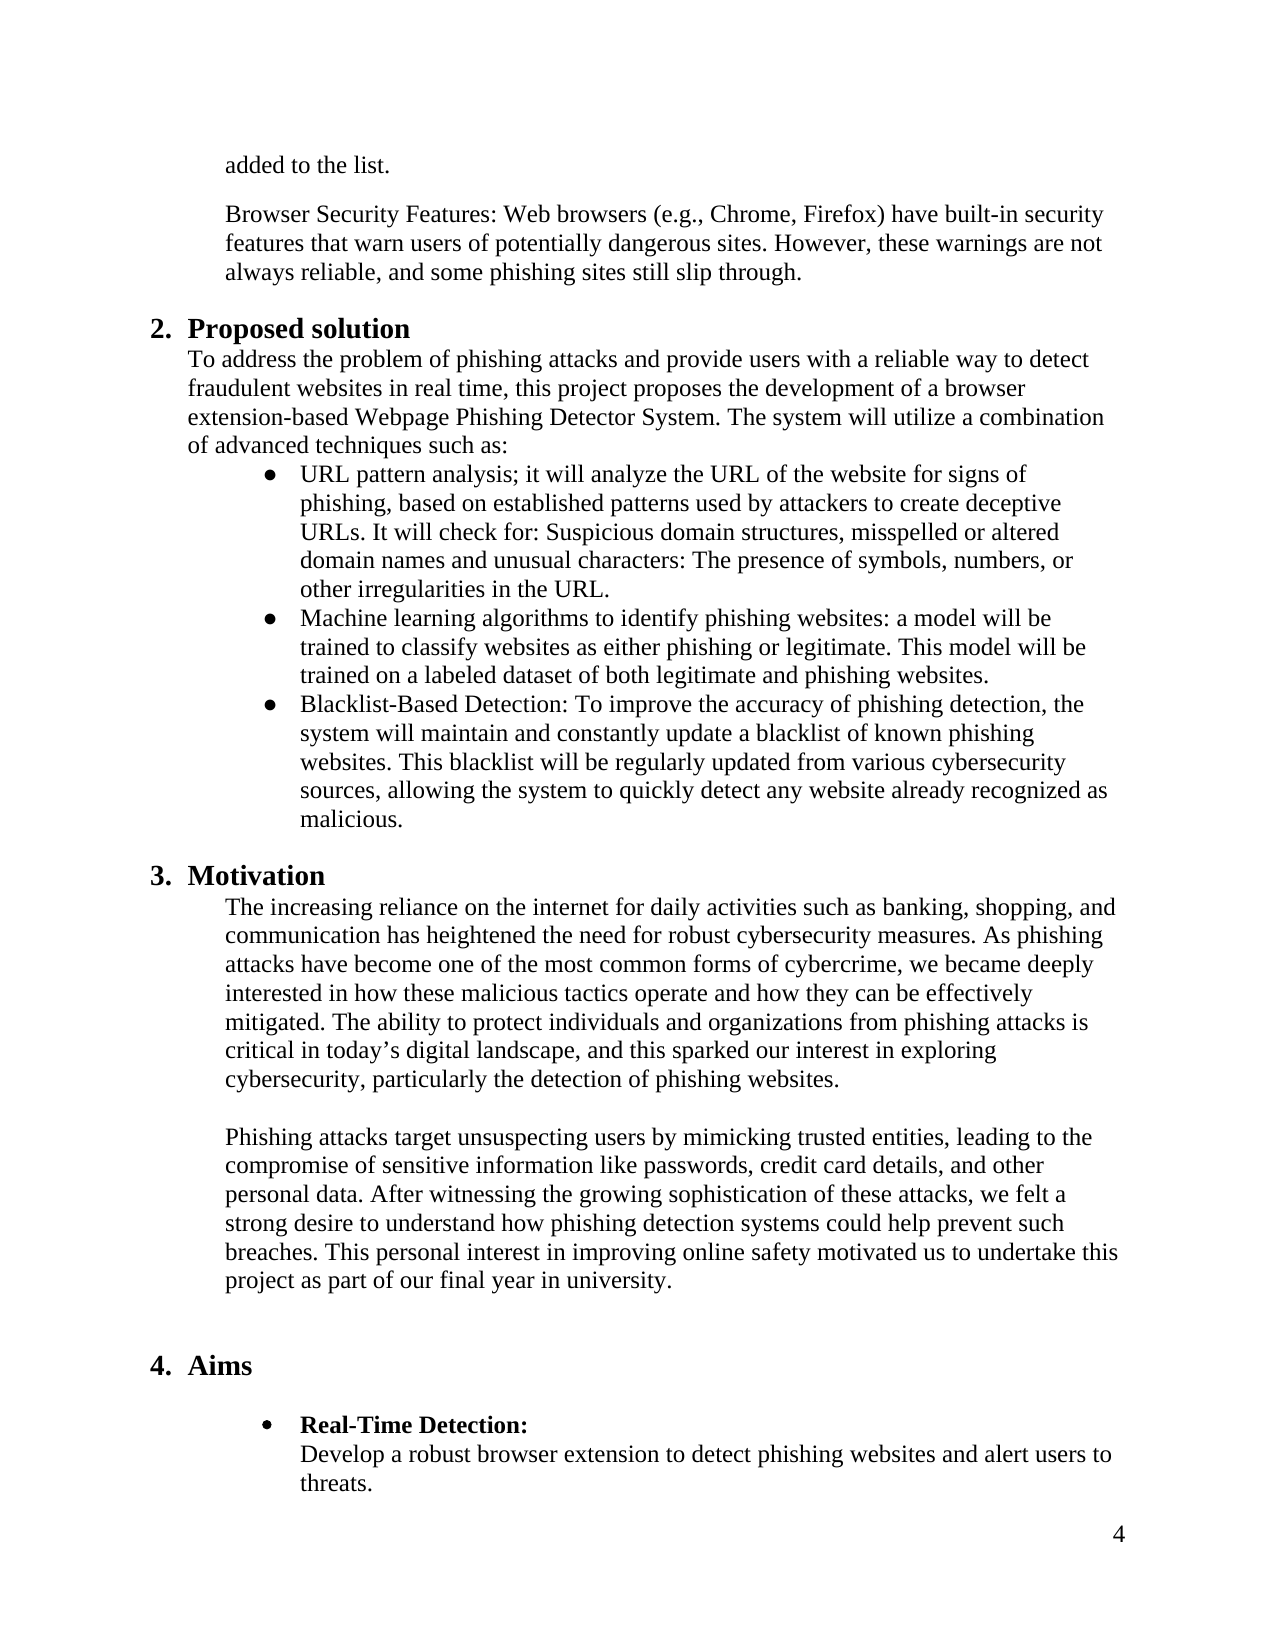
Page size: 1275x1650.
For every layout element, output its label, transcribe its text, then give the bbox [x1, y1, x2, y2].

text The increasing reliance on the internet for daily activities such as banking, shopping, and communication has heightened the need for robust cybersecurity measures. As phishing attacks have become one of the most common forms of cybercrime, we became deeply interested in how these malicious tactics operate and how they can be effectively mitigated. The ability to protect individuals and organizations from phishing attacks is critical in today’s digital landscape, and this sparked our interest in exploring cybersecurity, particularly the detection of phishing websites. [225, 892, 1125, 1093]
list Machine learning algorithms to identify phishing websites: a model will be trained to classify websites as either phishing or legitimate. This model will be trained on a labeled dataset of both legitimate and phishing websites. [262, 603, 1125, 689]
subtitle Proposed solution [150, 311, 1125, 344]
subtitle Motivation [150, 858, 1125, 892]
text Phishing attacks target unsuspecting users by mimicking trusted entities, leading to the compromise of sensitive information like passwords, credit card details, and other personal data. After witnessing the growing sophistication of these attacks, we felt a strong desire to understand how phishing detection systems could help prevent such breaches. This personal interest in improving online safety motivated us to undertake this project as part of our final year in university. [225, 1122, 1125, 1294]
text Browser Security Features: Web browsers (e.g., Chrome, Firefox) have built-in security features that warn users of potentially dangerous sites. However, these warnings are not always reliable, and some phishing sites still slip through. [225, 199, 1125, 286]
list Real-Time Detection: [262, 1410, 1125, 1439]
subtitle Aims [150, 1348, 1125, 1381]
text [225, 150, 1125, 179]
list Blacklist-Based Detection: To improve the accuracy of phishing detection, the system will maintain and constantly update a blacklist of known phishing websites. This blacklist will be regularly updated from various cybersecurity sources, allowing the system to quickly detect any website already recognized as malicious. [262, 689, 1125, 833]
text Develop a robust browser extension to detect phishing websites and alert users to threats. [300, 1439, 1125, 1496]
list URL pattern analysis; it will analyze the URL of the website for signs of phishing, based on established patterns used by attackers to create deceptive URLs. It will check for: Suspicious domain structures, misspelled or altered domain names and unusual characters: The presence of symbols, numbers, or other irregularities in the URL. [262, 459, 1125, 603]
text To address the problem of phishing attacks and provide users with a reliable way to detect fraudulent websites in real time, this project proposes the development of a browser extension-based Webpage Phishing Detector System. The system will utilize a combination of advanced techniques such as: [187, 344, 1125, 459]
